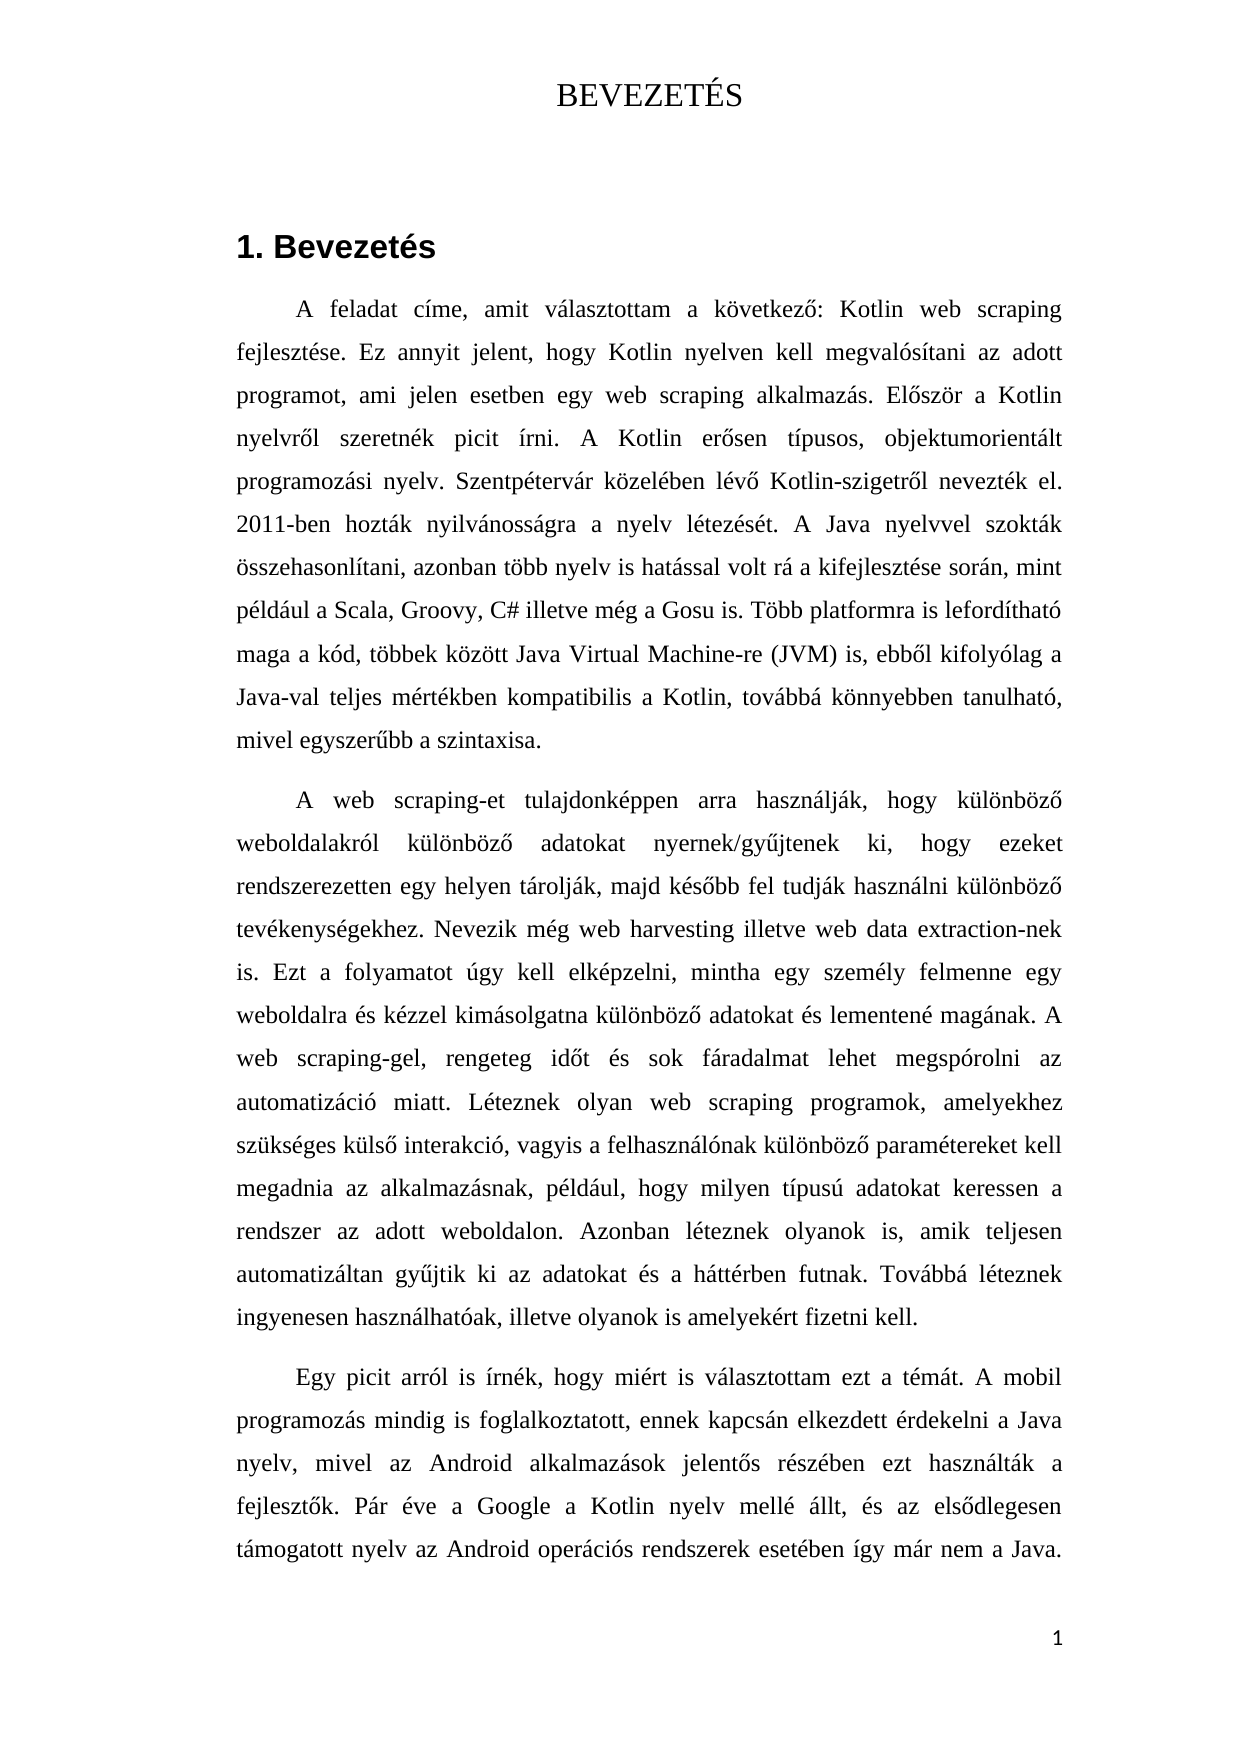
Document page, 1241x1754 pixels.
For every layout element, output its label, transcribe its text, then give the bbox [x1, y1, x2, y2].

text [236, 1362, 1063, 1563]
text A web scraping-et tulajdonképpen arra használják, hogy különböző weboldalakról különböző adatokat nyernek/gyűjtenek ki, hogy ezeket rendszerezetten egy helyen tárolják, majd később fel tudják használni különböző tevékenységekhez. Nevezik még web harvesting illetve web data extraction-nek is. Ezt a folyamatot úgy kell elképzelni, mintha egy személy felmenne egy weboldalra és kézzel kimásolgatna különböző adatokat és lementené magának. A web scraping-gel, rengeteg időt és sok fáradalmat lehet megspórolni az automatizáció miatt. Léteznek olyan web scraping programok, amelyekhez szükséges külső interakció, vagyis a felhasználónak különböző paramétereket kell megadnia az alkalmazásnak, például, hogy milyen típusú adatokat keressen a rendszer az adott weboldalon. Azonban léteznek olyanok is, amik teljesen automatizáltan gyűjtik ki az adatokat és a háttérben futnak. Továbbá léteznek ingyenesen használhatóak, illetve olyanok is amelyekért fizetni kell. [236, 785, 1063, 1331]
text A feladat címe, amit választottam a következő: Kotlin web scraping fejlesztése. Ez annyit jelent, hogy Kotlin nyelven kell megvalósítani az adott programot, ami jelen esetben egy web scraping alkalmazás. Először a Kotlin nyelvről szeretnék picit írni. A Kotlin erősen típusos, objektumorientált programozási nyelv. Szentpétervár közelében lévő Kotlin-szigetről nevezték el. 2011-ben hozták nyilvánosságra a nyelv létezését. A Java nyelvvel szokták összehasonlítani, azonban több nyelv is hatással volt rá a kifejlesztése során, mint például a Scala, Groovy, C# illetve még a Gosu is. Több platformra is lefordítható maga a kód, többek között Java Virtual Machine-re (JVM) is, ebből kifolyólag a Java-val teljes mértékben kompatibilis a Kotlin, továbbá könnyebben tanulható, mivel egyszerűbb a szintaxisa. [236, 294, 1063, 754]
subtitle 1. Bevezetés [236, 227, 1063, 266]
